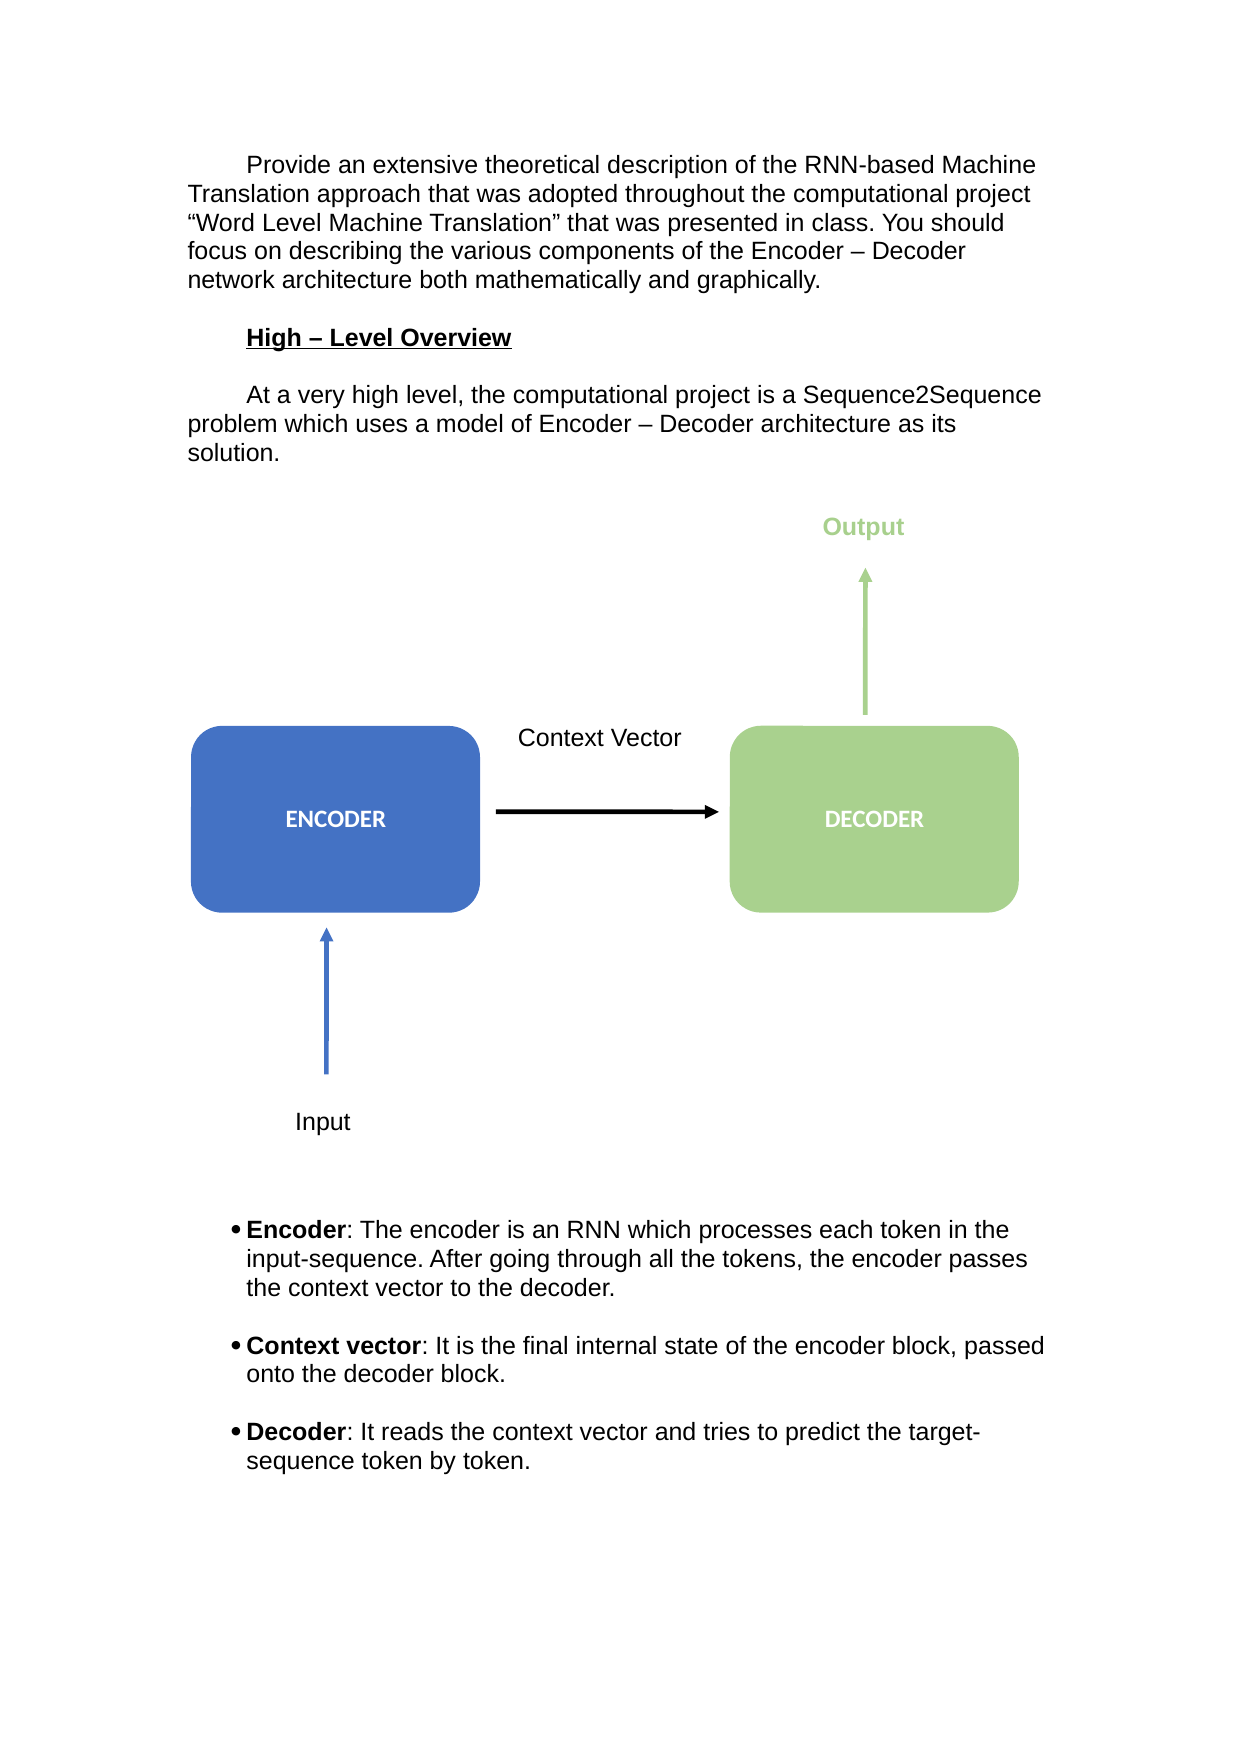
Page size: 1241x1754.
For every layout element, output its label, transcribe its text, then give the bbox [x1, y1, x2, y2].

list Decoder: It reads the context vector and tries to predict the target-sequence token by token. [232, 1417, 1053, 1474]
list Encoder: The encoder is an RNN which processes each token in the input-sequence. After going through all the tokens, the encoder passes the context vector to the decoder. [232, 1216, 1053, 1302]
text High – Level Overview [187, 322, 1053, 351]
text At a very high level, the computational project is a Sequence2Sequence problem which uses a model of Encoder – Decoder architecture as its solution. [187, 380, 1053, 466]
list Context vector: It is the final internal state of the encoder block, passed onto the decoder block. [232, 1331, 1053, 1388]
text Provide an extensive theoretical description of the RNN-based Machine Translation approach that was adopted throughout the computational project “Word Level Machine Translation” that was presented in class. You should focus on describing the various components of the Encoder – Decoder network architecture both mathematically and graphically. [187, 150, 1053, 294]
